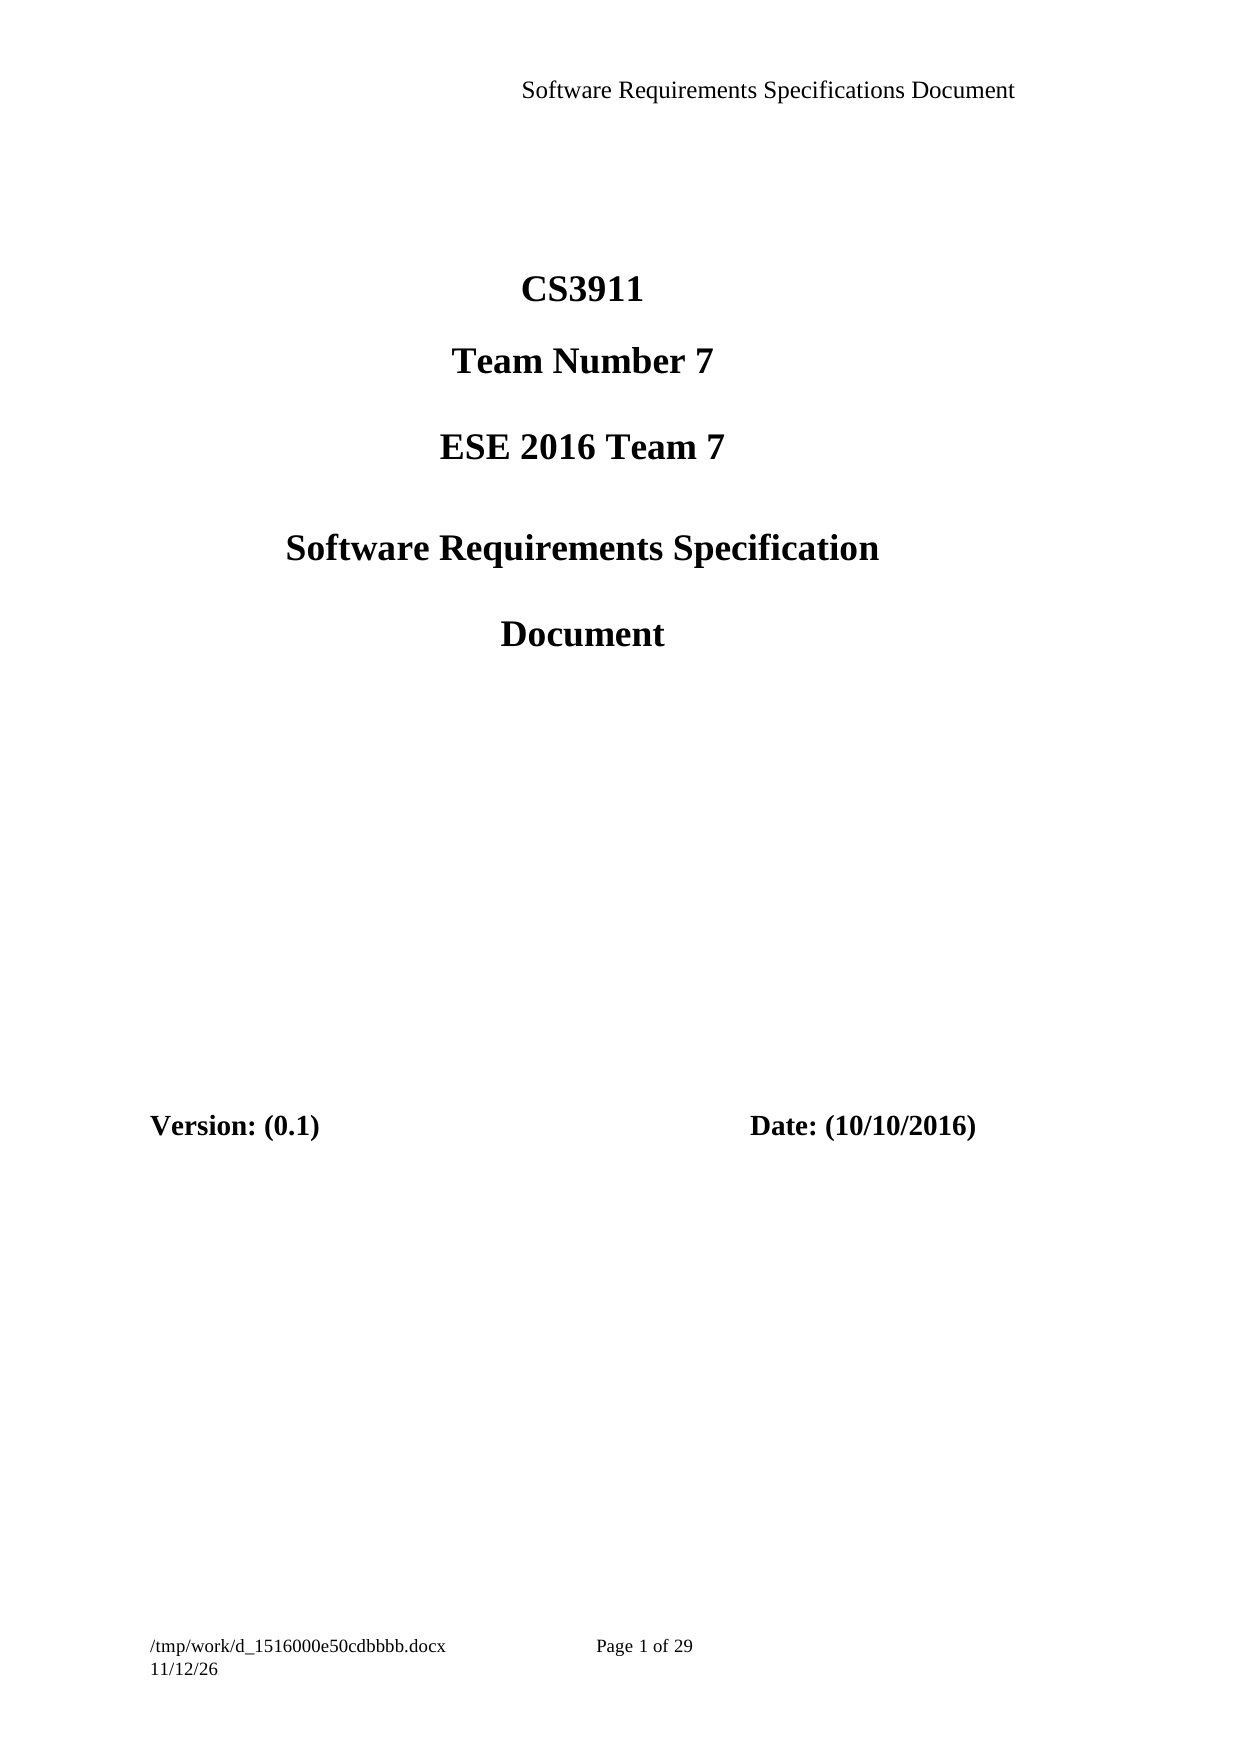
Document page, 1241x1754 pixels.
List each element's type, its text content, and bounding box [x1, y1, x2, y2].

text ESE 2016 Team 7 [150, 424, 1015, 467]
text Software Requirements Specification [150, 525, 1015, 568]
text Document [150, 611, 1015, 654]
text Version: (0.1) Date: (10/10/2016) [150, 1108, 1015, 1142]
text Team Number 7 [150, 338, 1015, 381]
text CS3911 [150, 266, 1015, 309]
